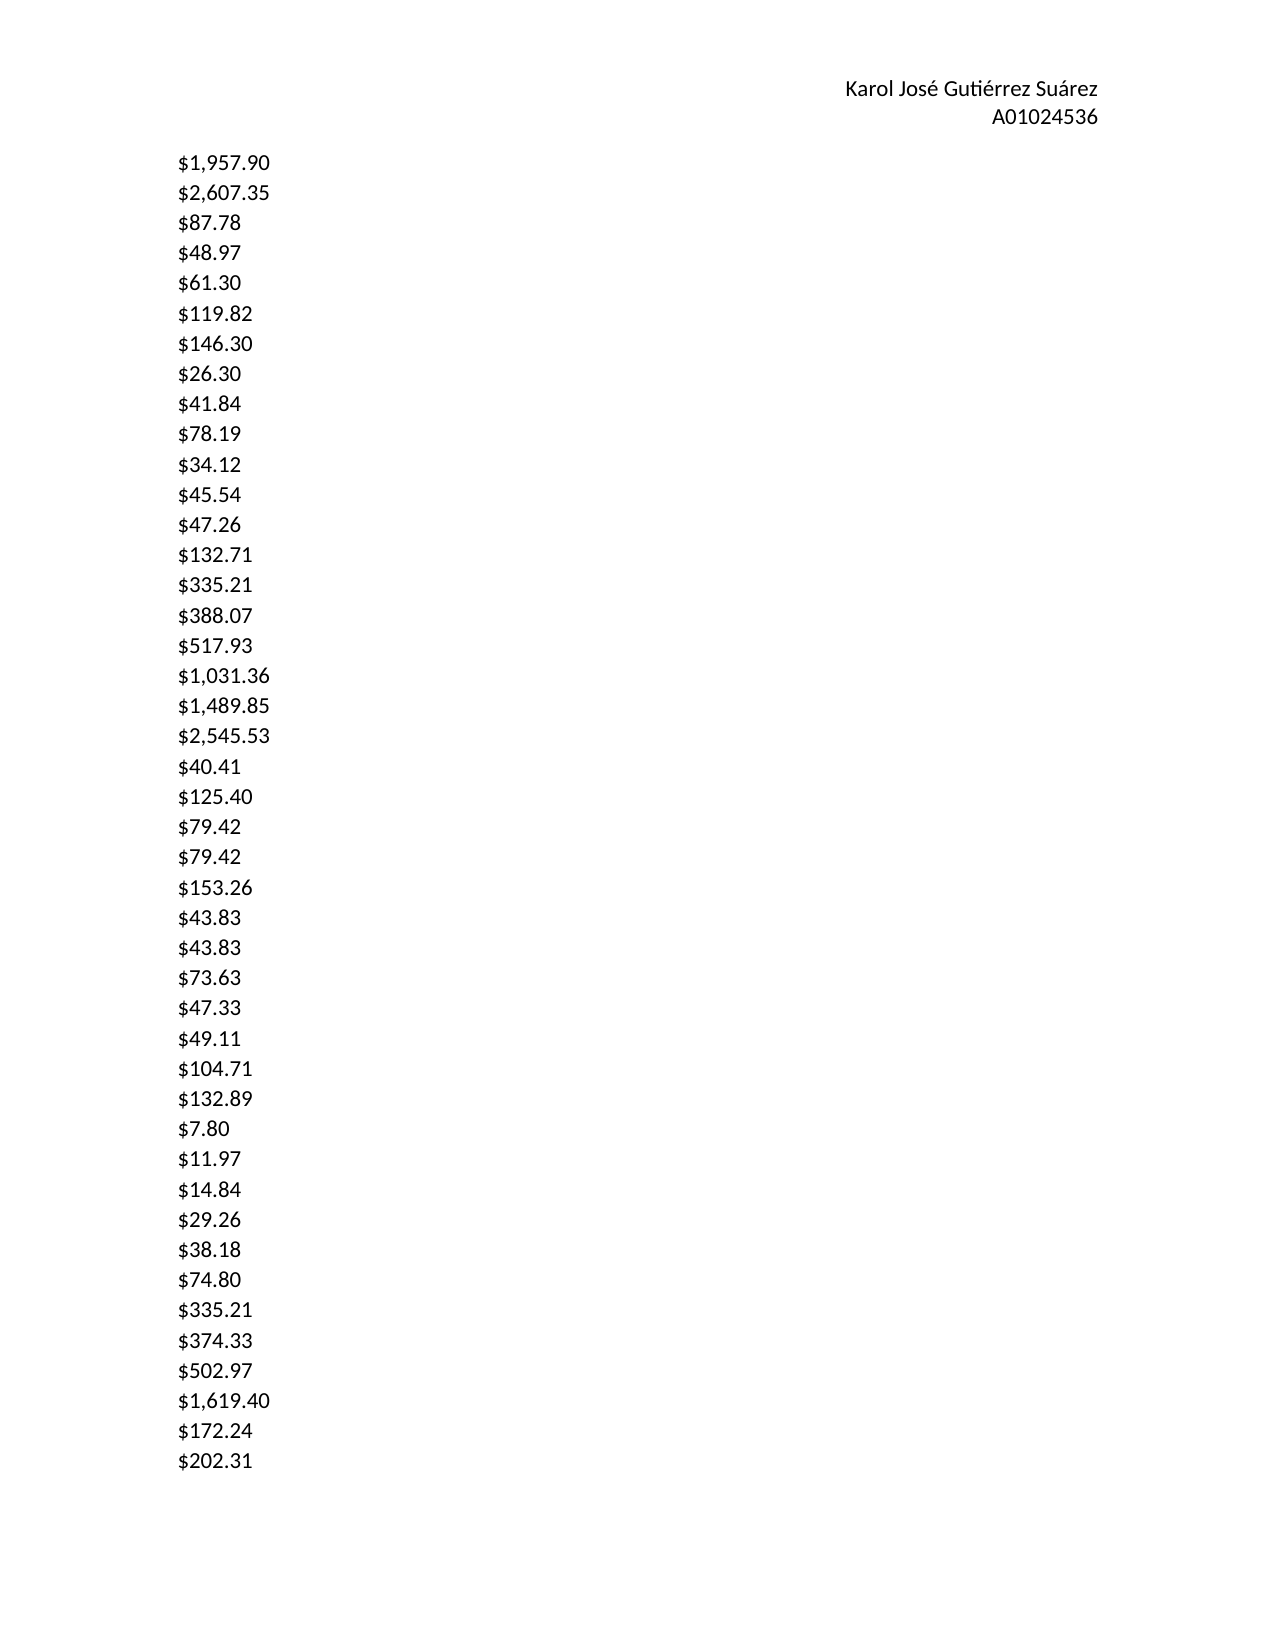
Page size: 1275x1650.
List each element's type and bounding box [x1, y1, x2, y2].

text [177, 148, 1098, 1474]
